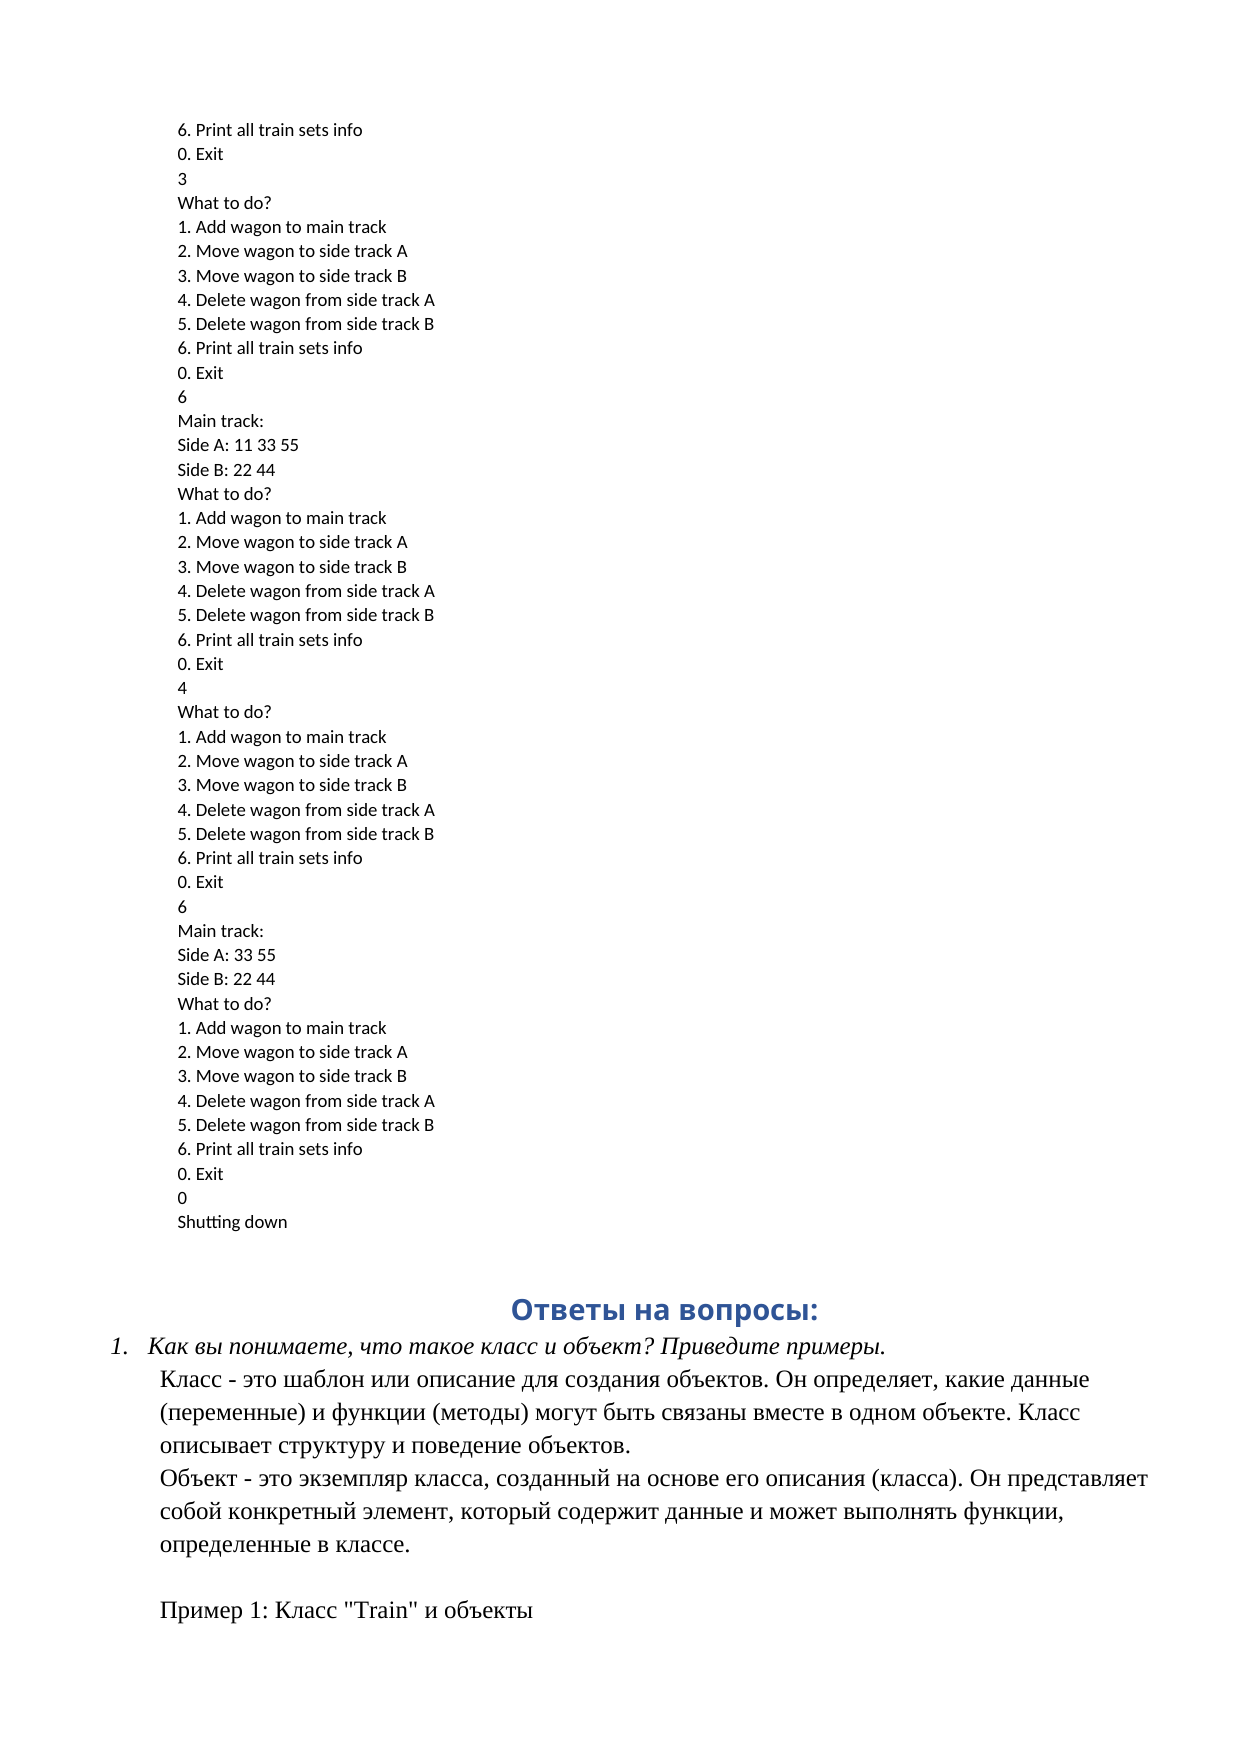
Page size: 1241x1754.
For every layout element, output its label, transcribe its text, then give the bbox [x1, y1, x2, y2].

list Пример 1: Класс "Train" и объекты [159, 1595, 1152, 1624]
text 0. Exit [177, 652, 1152, 675]
text 5. Delete wagon from side track B [177, 1113, 1152, 1136]
text Main track: [177, 919, 1152, 942]
list Класс - это шаблон или описание для создания объектов. Он определяет, какие данные (переменные) и функции (методы) могут быть связаны вместе в одном объекте. Класс описывает структуру и поведение объектов. [159, 1364, 1152, 1459]
text 6. Print all train sets info [177, 1137, 1152, 1160]
text 6. Print all train sets info [177, 628, 1152, 651]
text 4 [177, 676, 1152, 699]
text 0. Exit [177, 142, 1152, 165]
text 0. Exit [177, 361, 1152, 384]
text 4. Delete wagon from side track A [177, 579, 1152, 602]
text What to do? [177, 482, 1152, 505]
text 6 [177, 385, 1152, 408]
text 1. Add wagon to main track [177, 1016, 1152, 1039]
text 3. Move wagon to side track B [177, 1065, 1152, 1088]
text 2. Move wagon to side track A [177, 749, 1152, 772]
text Side A: 11 33 55 [177, 434, 1152, 457]
text Side B: 22 44 [177, 458, 1152, 481]
text 6. Print all train sets info [177, 846, 1152, 869]
text Side B: 22 44 [177, 968, 1152, 991]
text 1. Add wagon to main track [177, 215, 1152, 238]
text 2. Move wagon to side track A [177, 1040, 1152, 1063]
text What to do? [177, 701, 1152, 723]
text 5. Delete wagon from side track B [177, 822, 1152, 845]
text 3. Move wagon to side track B [177, 555, 1152, 578]
text 0. Exit [177, 871, 1152, 893]
text Shutting down [177, 1210, 1152, 1233]
text 1. Add wagon to main track [177, 506, 1152, 529]
text 6. Print all train sets info [177, 337, 1152, 359]
text 3. Move wagon to side track B [177, 264, 1152, 287]
list Объект - это экземпляр класса, созданный на основе его описания (класса). Он представляет собой конкретный элемент, который содержит данные и может выполнять функции, определенные в классе. [159, 1463, 1152, 1558]
text 0 [177, 1186, 1152, 1209]
text Side A: 33 55 [177, 943, 1152, 966]
text Main track: [177, 409, 1152, 432]
text 5. Delete wagon from side track B [177, 312, 1152, 335]
text 2. Move wagon to side track A [177, 239, 1152, 262]
text 4. Delete wagon from side track A [177, 798, 1152, 821]
text 2. Move wagon to side track A [177, 531, 1152, 554]
text What to do? [177, 191, 1152, 214]
text 4. Delete wagon from side track A [177, 288, 1152, 311]
text 4. Delete wagon from side track A [177, 1089, 1152, 1112]
subtitle Ответы на вопросы: [177, 1289, 1152, 1329]
text 6. Print all train sets info [177, 118, 1152, 141]
text 0. Exit [177, 1162, 1152, 1185]
text What to do? [177, 992, 1152, 1015]
text 3. Move wagon to side track B [177, 773, 1152, 796]
text 3 [177, 167, 1152, 189]
text 1. Add wagon to main track [177, 725, 1152, 748]
list Как вы понимаете, что такое класс и объект? Приведите примеры. [110, 1331, 1152, 1360]
text 5. Delete wagon from side track B [177, 603, 1152, 626]
text 6 [177, 895, 1152, 918]
